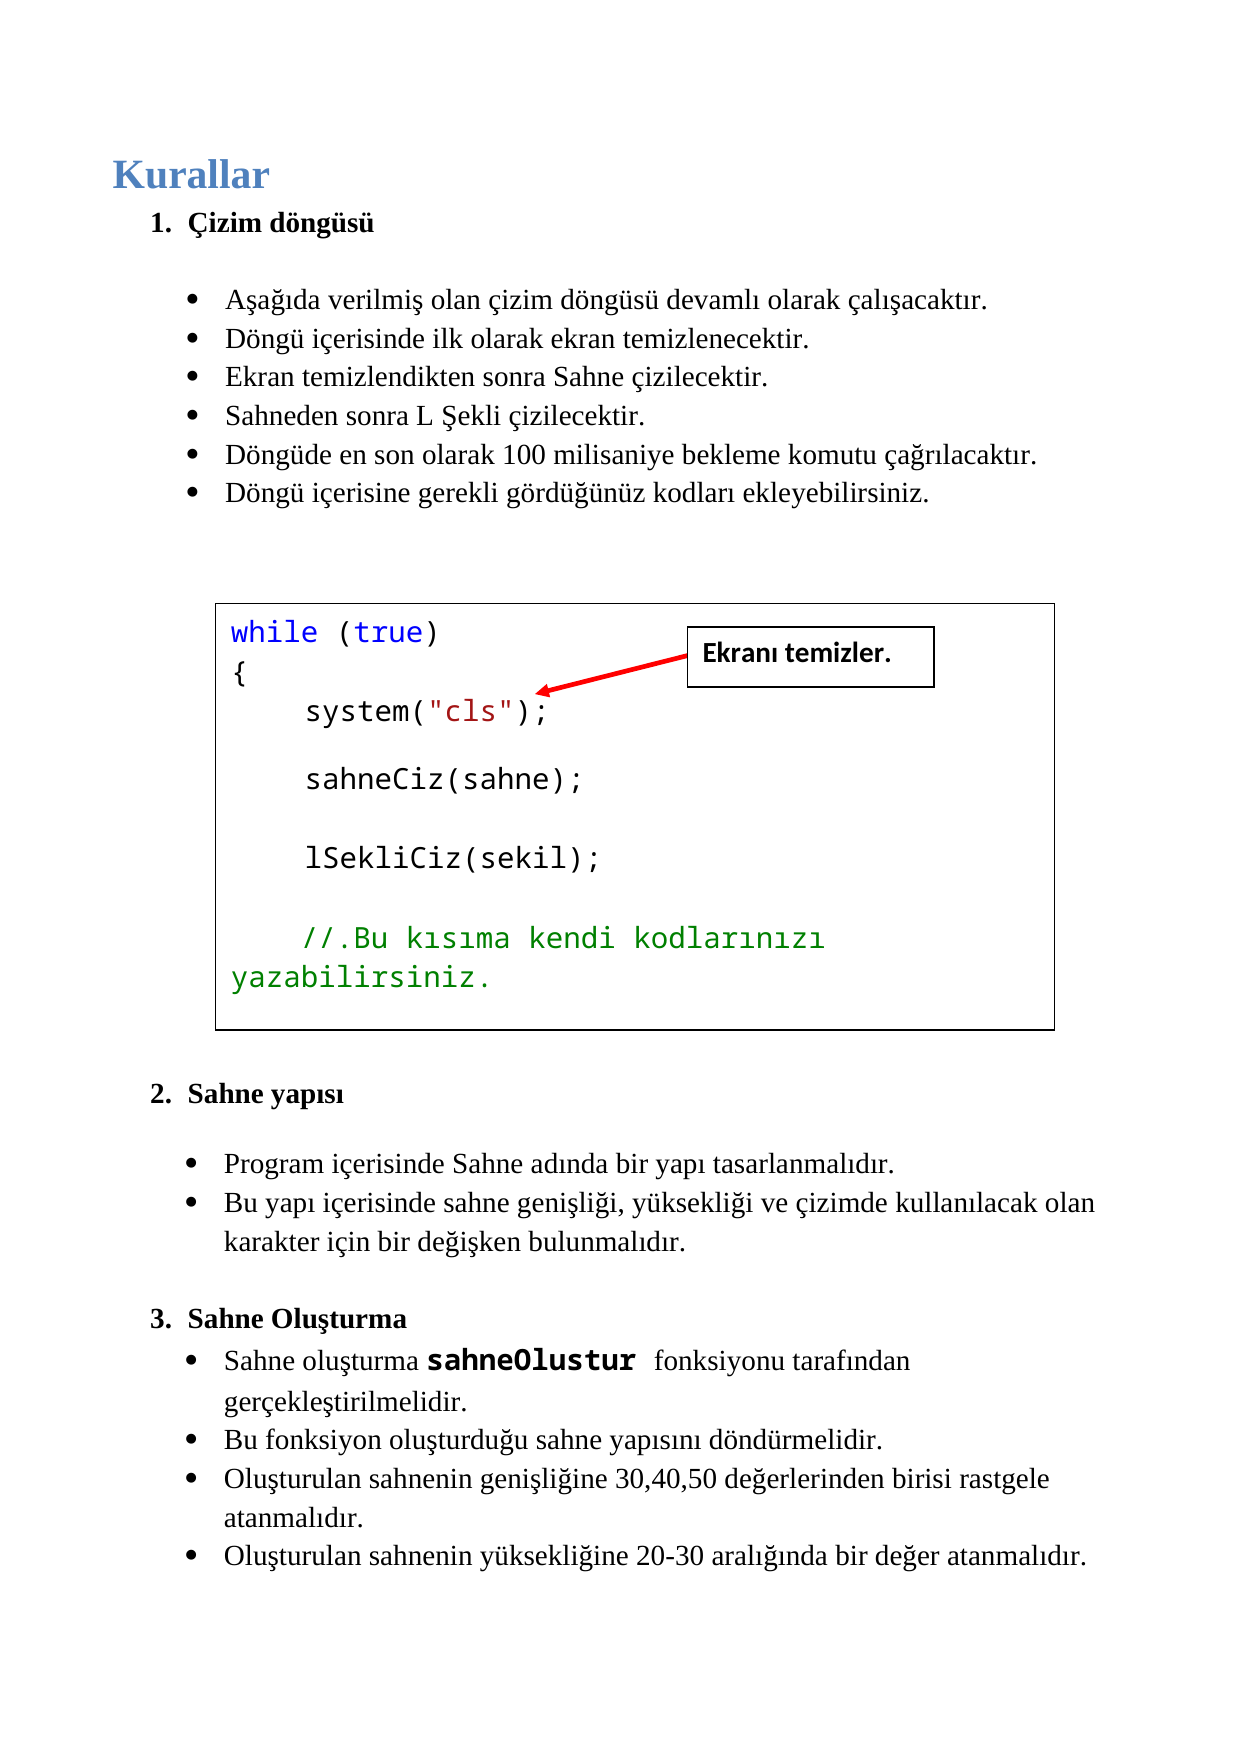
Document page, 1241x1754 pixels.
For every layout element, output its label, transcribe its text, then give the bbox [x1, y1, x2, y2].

list Çizim döngüsü [150, 205, 1128, 239]
list Ekran temizlendikten sonra Sahne çizilecektir. [187, 359, 1128, 393]
list Döngü içerisine gerekli gördüğünüz kodları ekleyebilirsiniz. [187, 475, 1128, 509]
list Sahne yapısı [150, 1076, 1128, 1142]
list Program içerisinde Sahne adında bir yapı tasarlanmalıdır. [186, 1146, 1128, 1180]
list Sahneden sonra L Şekli çizilecektir. [187, 398, 1128, 432]
list Aşağıda verilmiş olan çizim döngüsü devamlı olarak çalışacaktır. [187, 282, 1128, 316]
list Döngü içerisinde ilk olarak ekran temizlenecektir. [187, 321, 1128, 354]
list Oluşturulan sahnenin yüksekliğine 20-30 aralığında bir değer atanmalıdır. [186, 1538, 1128, 1572]
list Sahne Oluşturma [150, 1301, 1128, 1334]
subtitle Kurallar [112, 150, 1128, 198]
list Oluşturulan sahnenin genişliğine 30,40,50 değerlerinden birisi rastgele atanmalıdır. [186, 1461, 1128, 1533]
list Bu fonksiyon oluşturduğu sahne yapısını döndürmelidir. [186, 1422, 1128, 1456]
list Sahne oluşturma sahneOlustur fonksiyonu tarafından gerçekleştirilmelidir. [186, 1339, 1128, 1417]
list Bu yapı içerisinde sahne genişliği, yüksekliği ve çizimde kullanılacak olan karakter için bir değişken bulunmalıdır. [186, 1185, 1128, 1257]
list Döngüde en son olarak 100 milisaniye bekleme komutu çağrılacaktır. [187, 437, 1128, 470]
